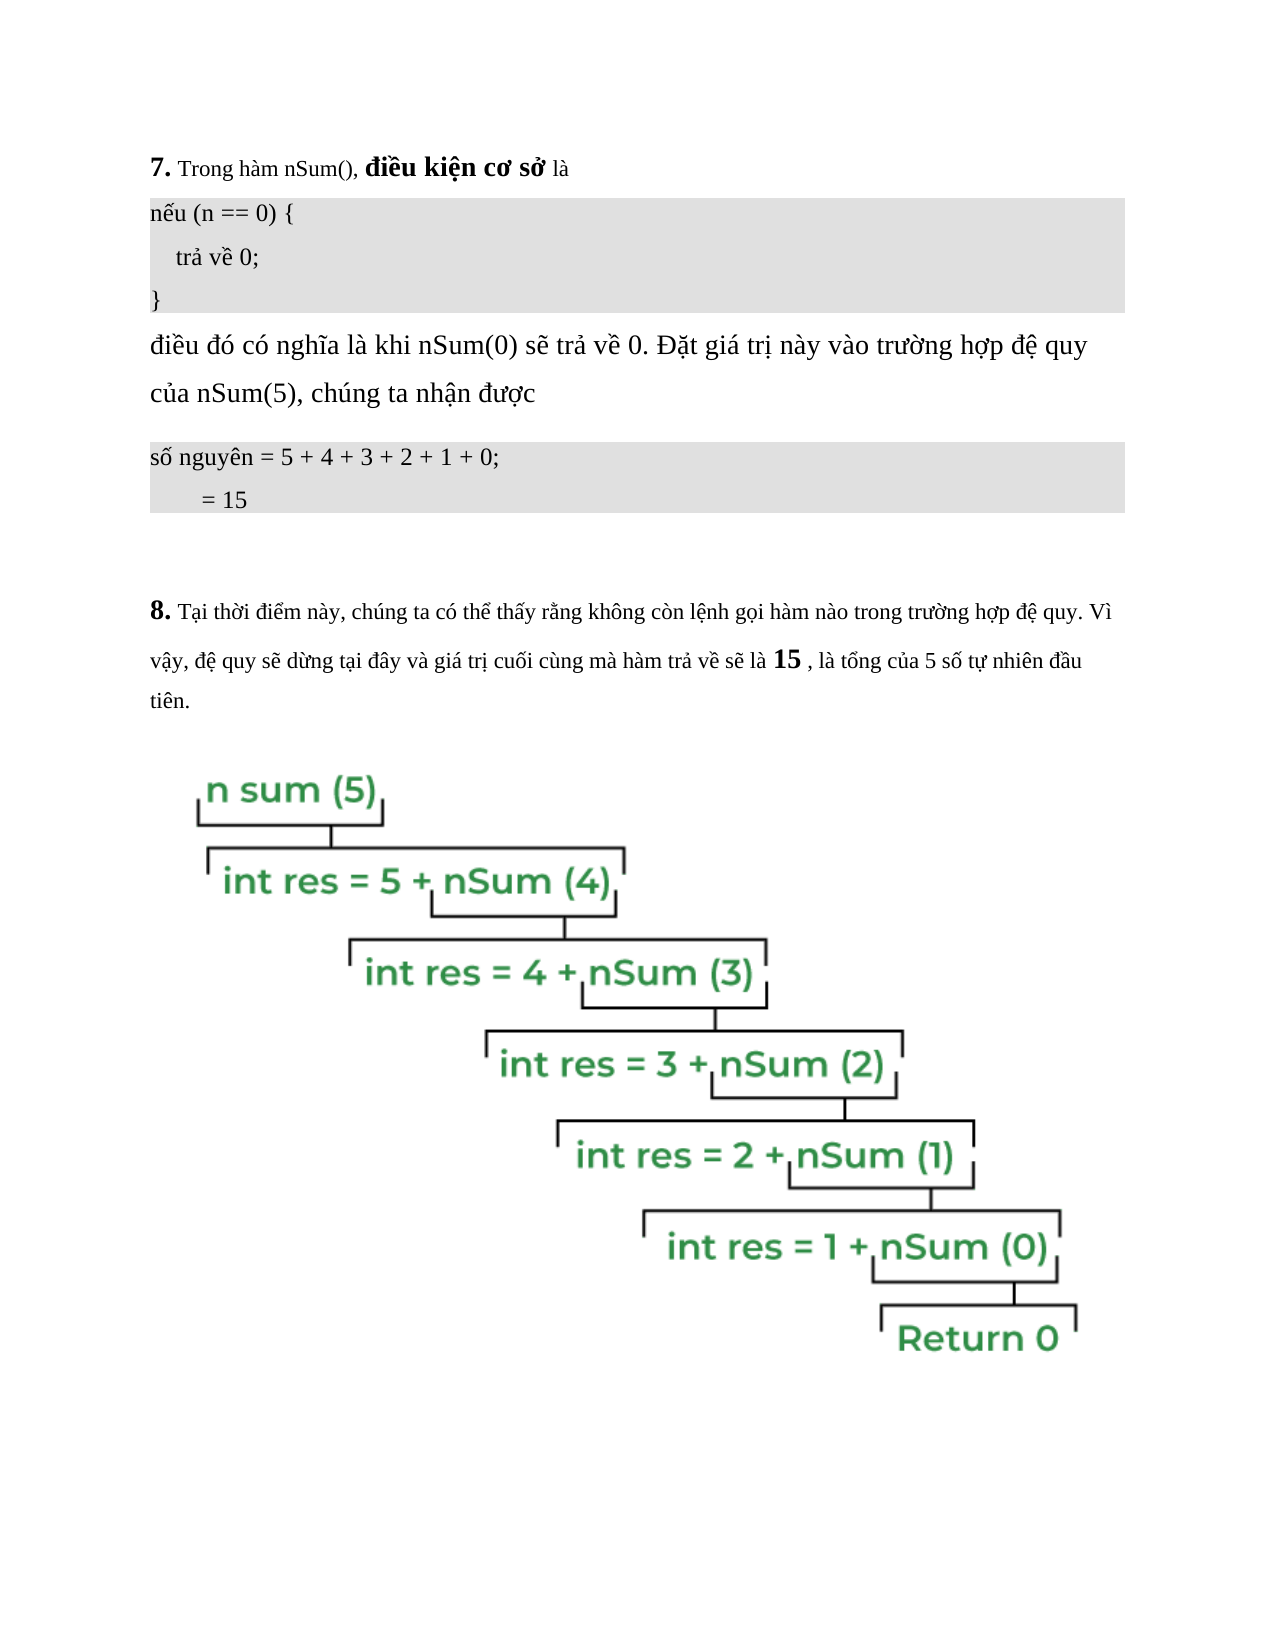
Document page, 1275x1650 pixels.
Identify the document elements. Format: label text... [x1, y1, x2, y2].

subtitle 7. Trong hàm nSum(), điều kiện cơ sở là [547, 150, 1125, 182]
picture [150, 726, 1125, 1406]
text số nguyên = 5 + 4 + 3 + 2 + 1 + 0; = 15 [150, 442, 1125, 513]
text nếu (n == 0) { trả về 0; } [150, 198, 1125, 313]
subtitle 8. Tại thời điểm này, chúng ta có thể thấy rằng không còn lệnh gọi hàm nào trong trường hợp đệ quy. Vì vậy, đệ quy sẽ dừng tại đây và giá trị cuối cùng mà hàm trả về sẽ là 15 , là tổng của 5 số tự nhiên đầu tiên. [150, 593, 1125, 713]
text điều đó có nghĩa là khi nSum(0) sẽ trả về 0. Đặt giá trị này vào trường hợp đệ quy của nSum(5), chúng ta nhận được [150, 328, 1125, 409]
subtitle 7. Trong hàm nSum(), điều kiện cơ sở là [172, 150, 365, 182]
